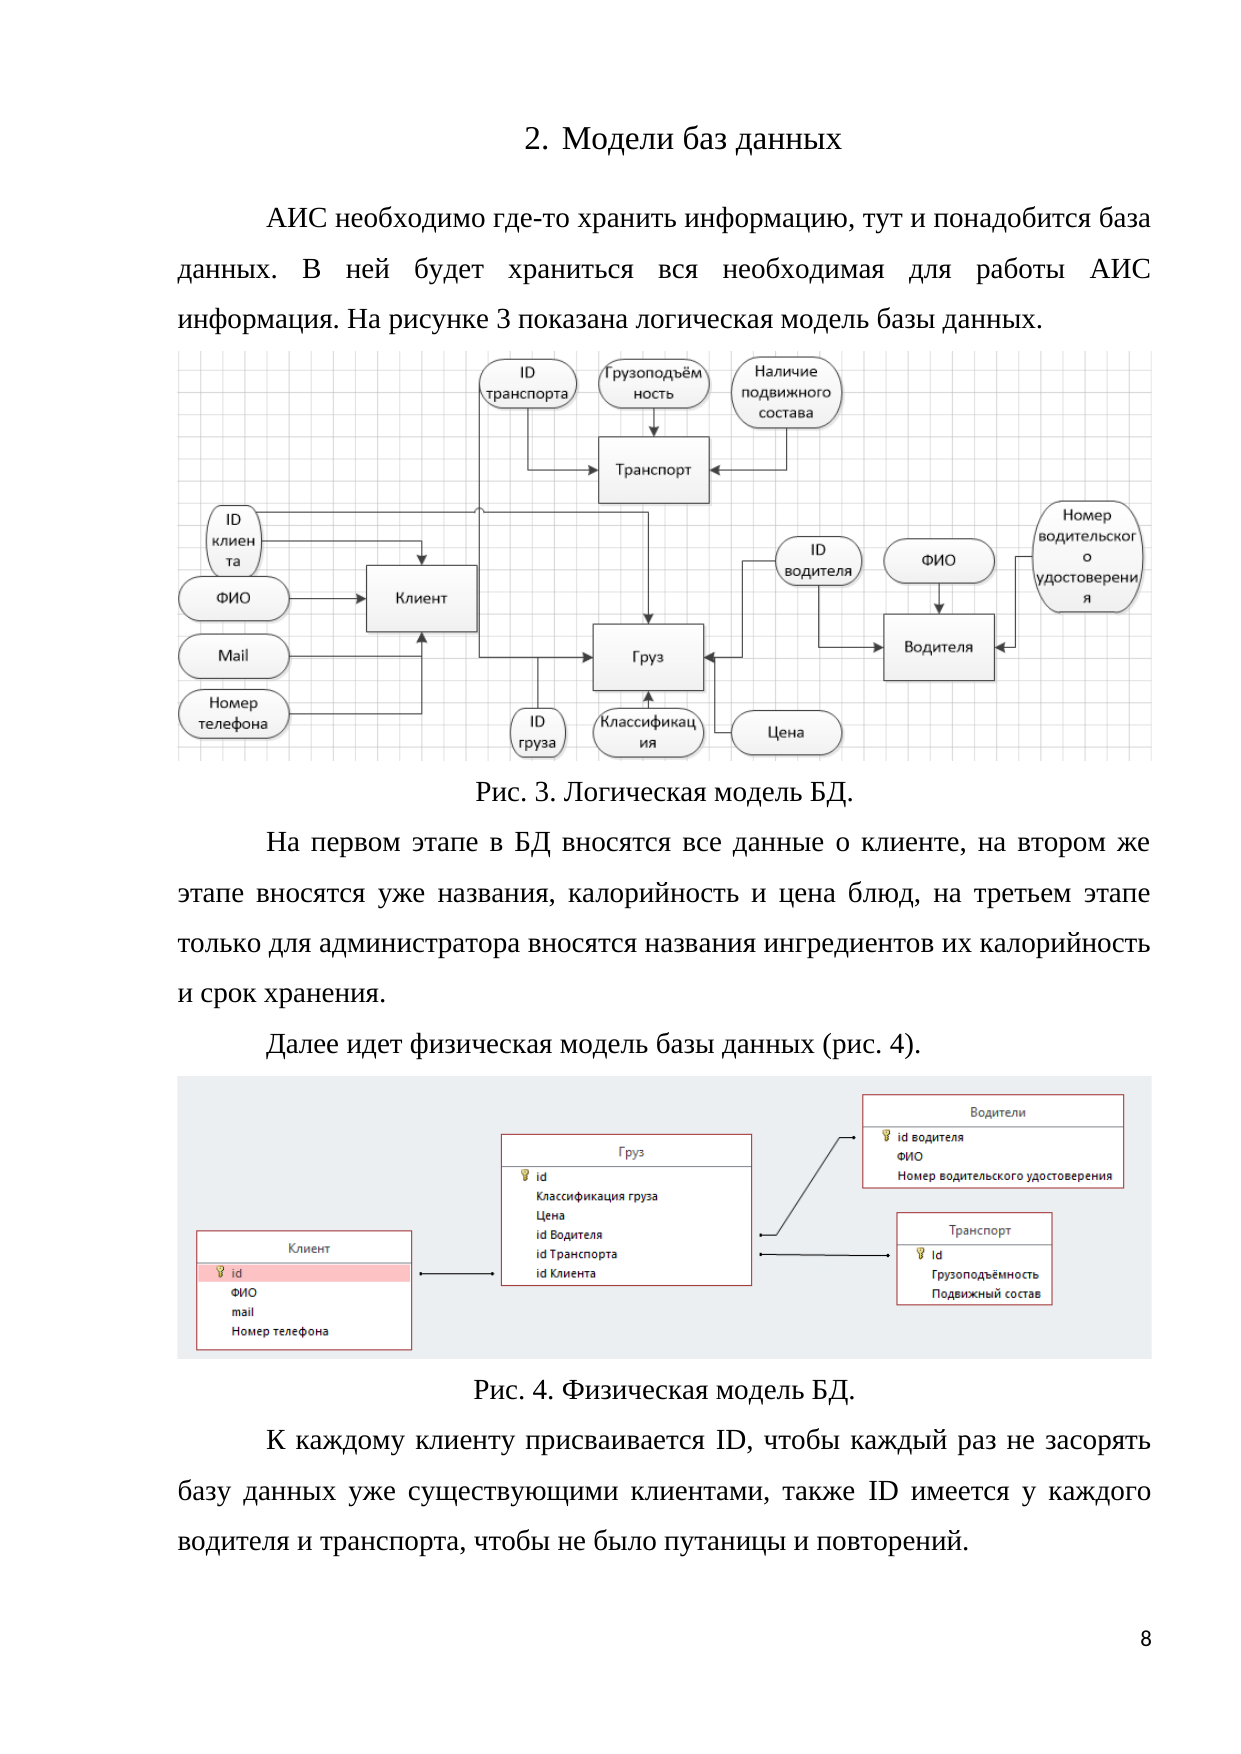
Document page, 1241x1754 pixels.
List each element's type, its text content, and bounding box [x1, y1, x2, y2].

text АИС необходимо где-то хранить информацию, тут и понадобится база данных. В ней будет храниться вся необходимая для работы АИС информация. На рисунке 3 показана логическая модель базы данных. [177, 201, 1152, 335]
picture [177, 351, 1152, 761]
text Рис. 3. Логическая модель БД. [177, 774, 1152, 808]
text Рис. 4. Физическая модель БД. [177, 1372, 1152, 1406]
subtitle Модели баз данных [215, 118, 1152, 156]
text К каждому клиенту присваивается ID, чтобы каждый раз не засорять базу данных уже существующими клиентами, также ID имеется у каждого водителя и транспорта, чтобы не было путаницы и повторений. [177, 1422, 1152, 1557]
picture [177, 1076, 1152, 1359]
text Далее идет физическая модель базы данных (рис. 4). [177, 1026, 1152, 1059]
text На первом этапе в БД вносятся все данные о клиенте, на втором же этапе вносятся уже названия, калорийность и цена блюд, на третьем этапе только для администратора вносятся названия ингредиентов их калорийность и срок хранения. [177, 824, 1152, 1009]
